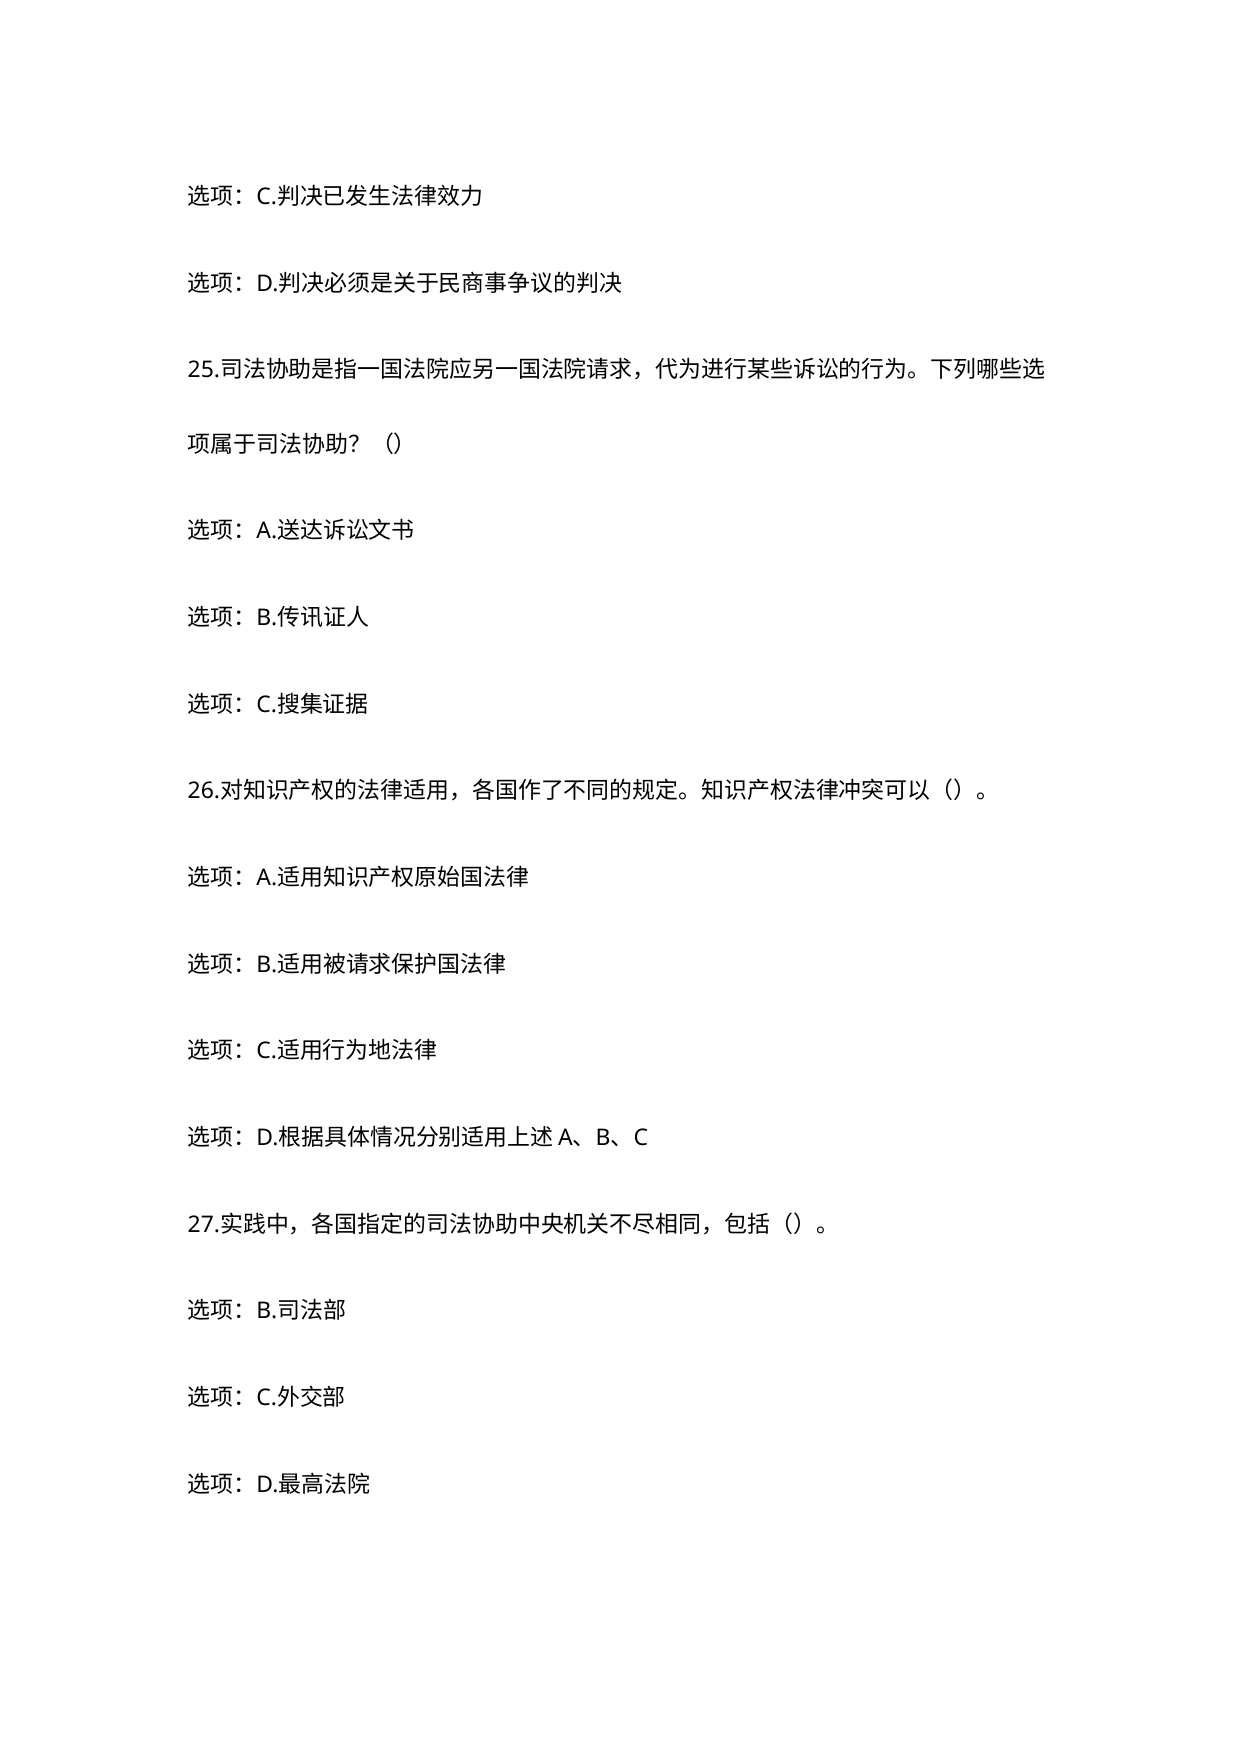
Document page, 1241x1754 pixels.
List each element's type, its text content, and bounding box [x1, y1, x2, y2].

text 选项：A.送达诉讼文书 [187, 497, 1053, 562]
text 27.实践中，各国指定的司法协助中央机关不尽相同，包括（）。 [187, 1190, 1053, 1255]
text 25.司法协助是指一国法院应另一国法院请求，代为进行某些诉讼的行为。下列哪些选项属于司法协助？（） [187, 335, 1053, 475]
text 选项：B.司法部 [187, 1277, 1053, 1342]
text 选项：C.判决已发生法律效力 [187, 162, 1053, 227]
text 选项：D.根据具体情况分别适用上述A、B、C [187, 1103, 1053, 1168]
text 选项：C.适用行为地法律 [187, 1017, 1053, 1082]
text 选项：D.判决必须是关于民商事争议的判决 [187, 249, 1053, 314]
text 选项：A.适用知识产权原始国法律 [187, 843, 1053, 908]
text 选项：B.适用被请求保护国法律 [187, 930, 1053, 995]
text 选项：C.外交部 [187, 1363, 1053, 1428]
text 选项：D.最高法院 [187, 1450, 1053, 1515]
text 26.对知识产权的法律适用，各国作了不同的规定。知识产权法律冲突可以（）。 [187, 757, 1053, 822]
text 选项：C.搜集证据 [187, 670, 1053, 735]
text 选项：B.传讯证人 [187, 583, 1053, 648]
